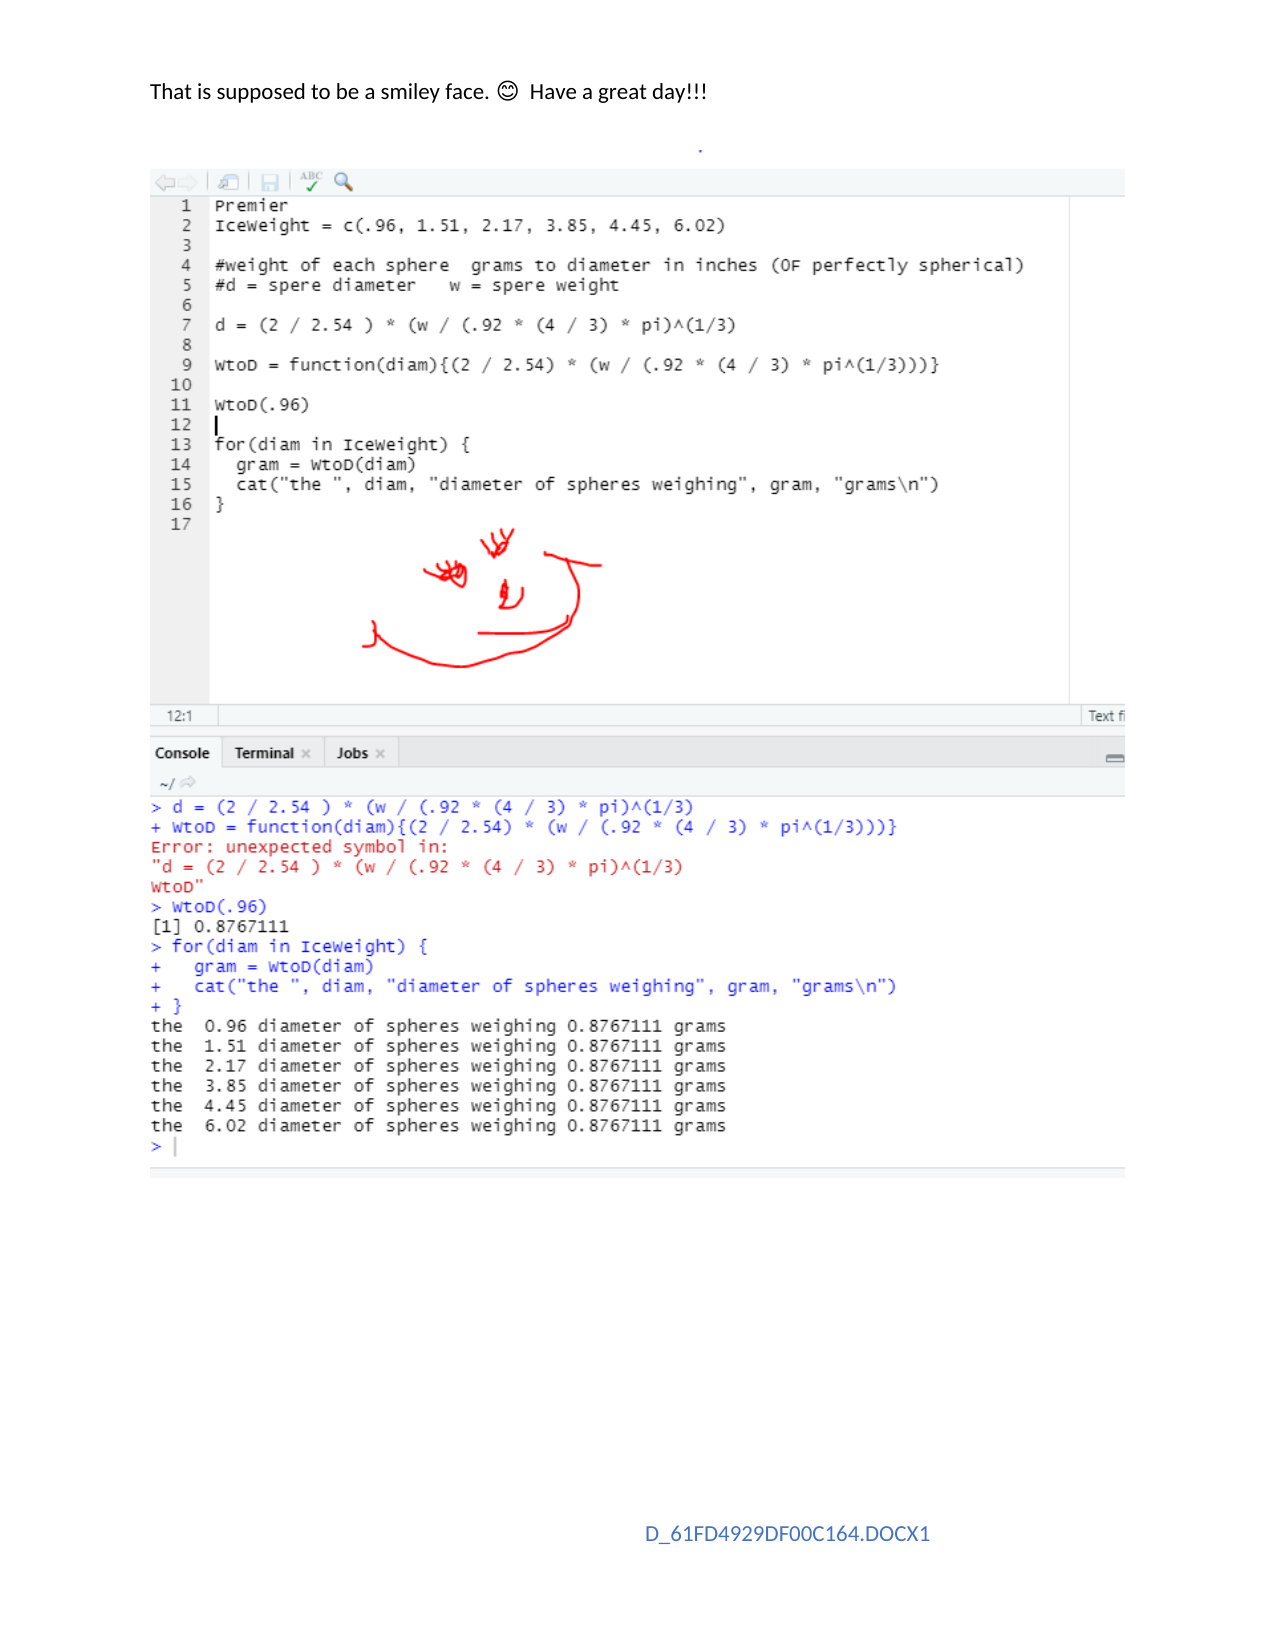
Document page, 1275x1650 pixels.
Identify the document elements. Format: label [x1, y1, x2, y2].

picture [150, 150, 1125, 1178]
